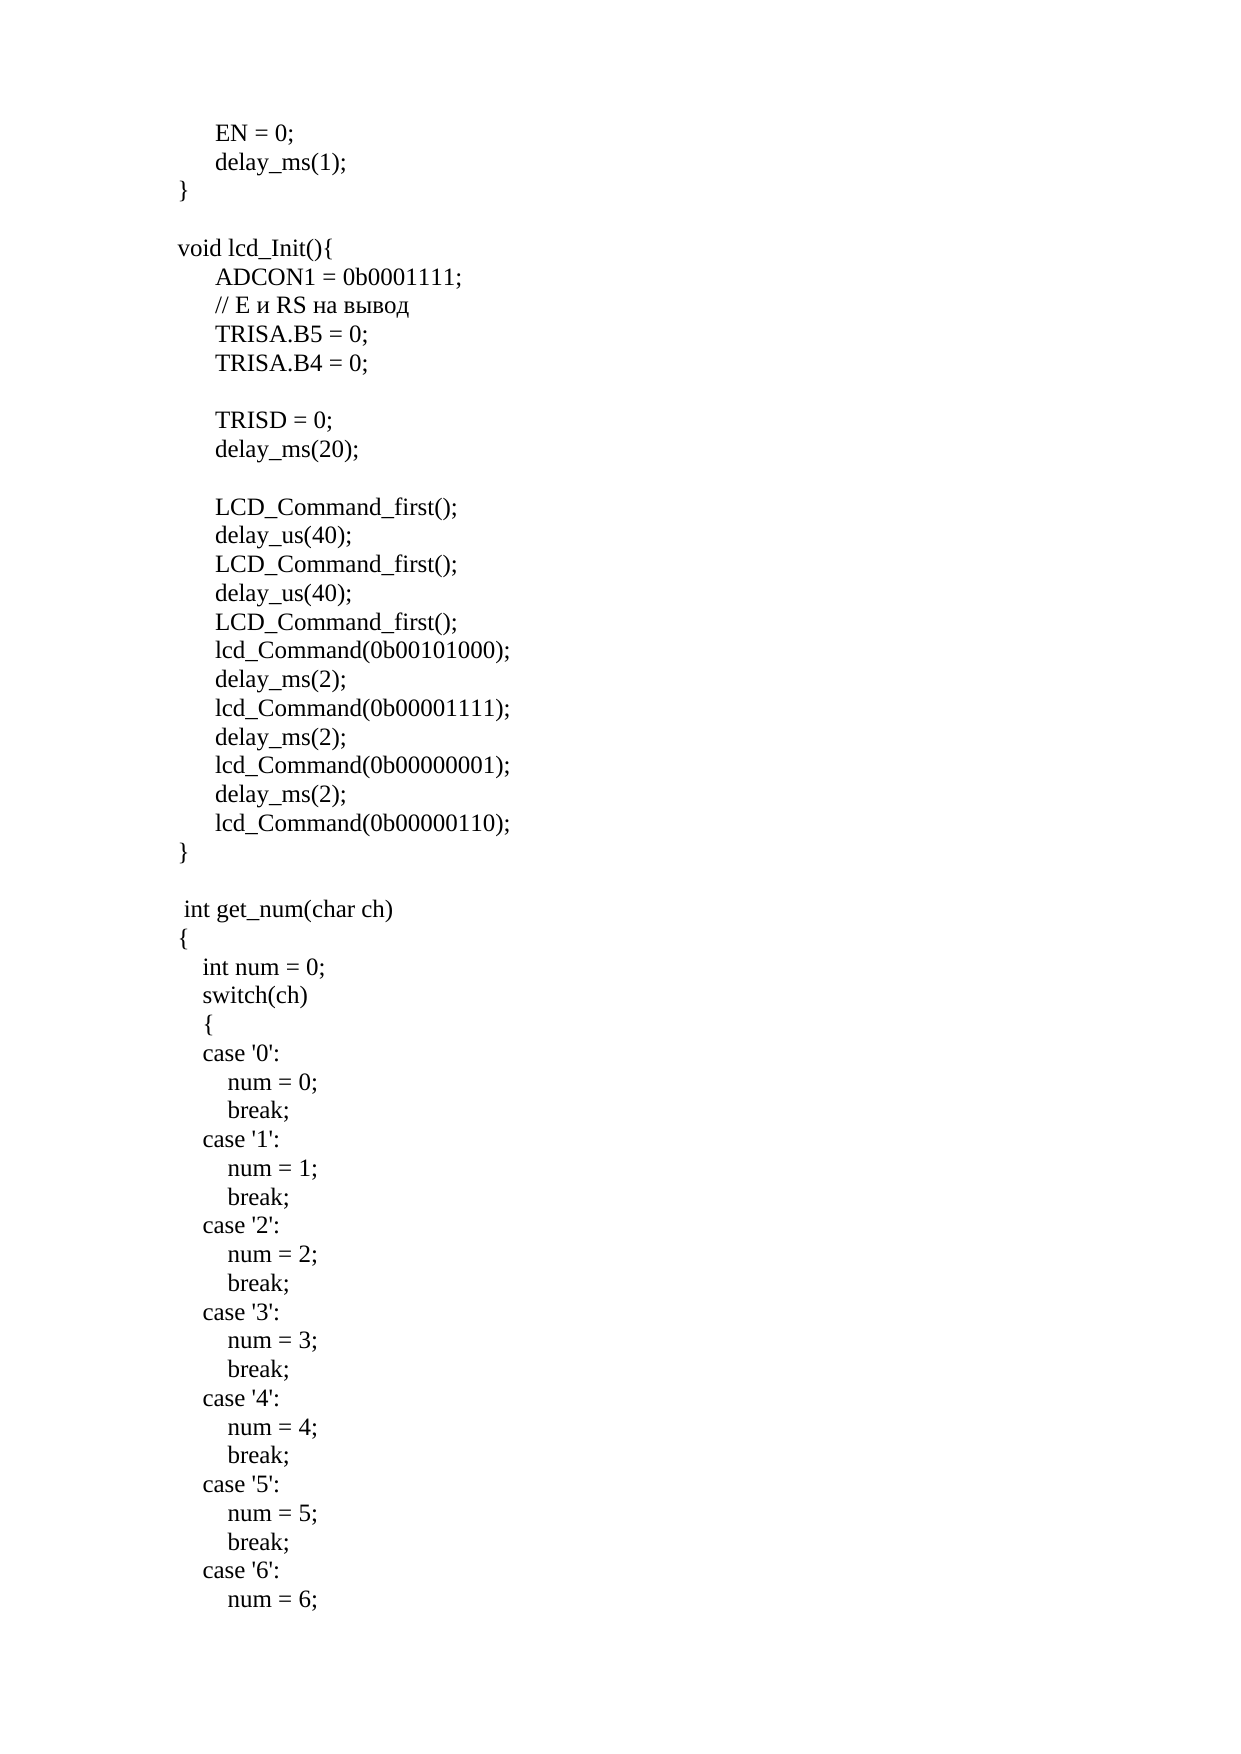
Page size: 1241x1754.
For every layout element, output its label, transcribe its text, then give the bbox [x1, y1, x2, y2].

text LCD_Command_first(); [177, 549, 1152, 578]
text delay_ms(2); [177, 722, 1152, 751]
text switch(ch) [177, 981, 1152, 1009]
text } [177, 176, 1152, 204]
text num = 5; [177, 1498, 1152, 1527]
text EN = 0; [177, 118, 1152, 147]
text } [177, 837, 1152, 866]
text TRISD = 0; [177, 406, 1152, 434]
text delay_us(40); [177, 521, 1152, 549]
text case '0': [177, 1038, 1152, 1067]
text num = 3; [177, 1326, 1152, 1354]
text case '6': [177, 1556, 1152, 1584]
text lcd_Command(0b00001111); [177, 693, 1152, 722]
text int get_num(char ch) [177, 894, 1152, 923]
text num = 1; [177, 1153, 1152, 1182]
text ADCON1 = 0b0001111; [177, 262, 1152, 291]
text break; [177, 1354, 1152, 1383]
text case '5': [177, 1469, 1152, 1498]
text LCD_Command_first(); [177, 607, 1152, 636]
text break; [177, 1527, 1152, 1556]
text lcd_Command(0b00000110); [177, 808, 1152, 837]
text delay_ms(2); [177, 664, 1152, 693]
text int num = 0; [177, 952, 1152, 981]
text { [177, 923, 1152, 952]
text num = 2; [177, 1239, 1152, 1268]
text TRISA.B5 = 0; [177, 319, 1152, 348]
text break; [177, 1182, 1152, 1211]
text LCD_Command_first(); [177, 492, 1152, 521]
text delay_ms(1); [177, 147, 1152, 176]
text // E и RS на вывод [177, 291, 1152, 319]
text case '2': [177, 1211, 1152, 1239]
text num = 4; [177, 1412, 1152, 1441]
text case '1': [177, 1124, 1152, 1153]
text TRISA.B4 = 0; [177, 348, 1152, 377]
text case '4': [177, 1383, 1152, 1412]
text { [177, 1009, 1152, 1038]
text break; [177, 1096, 1152, 1124]
text delay_us(40); [177, 578, 1152, 607]
text break; [177, 1441, 1152, 1469]
text num = 0; [177, 1067, 1152, 1096]
text case '3': [177, 1297, 1152, 1326]
text break; [177, 1268, 1152, 1297]
text void lcd_Init(){ [177, 233, 1152, 262]
text delay_ms(2); [177, 779, 1152, 808]
text num = 6; [177, 1584, 1152, 1613]
text lcd_Command(0b00101000); [177, 636, 1152, 664]
text delay_ms(20); [177, 434, 1152, 463]
text lcd_Command(0b00000001); [177, 751, 1152, 779]
